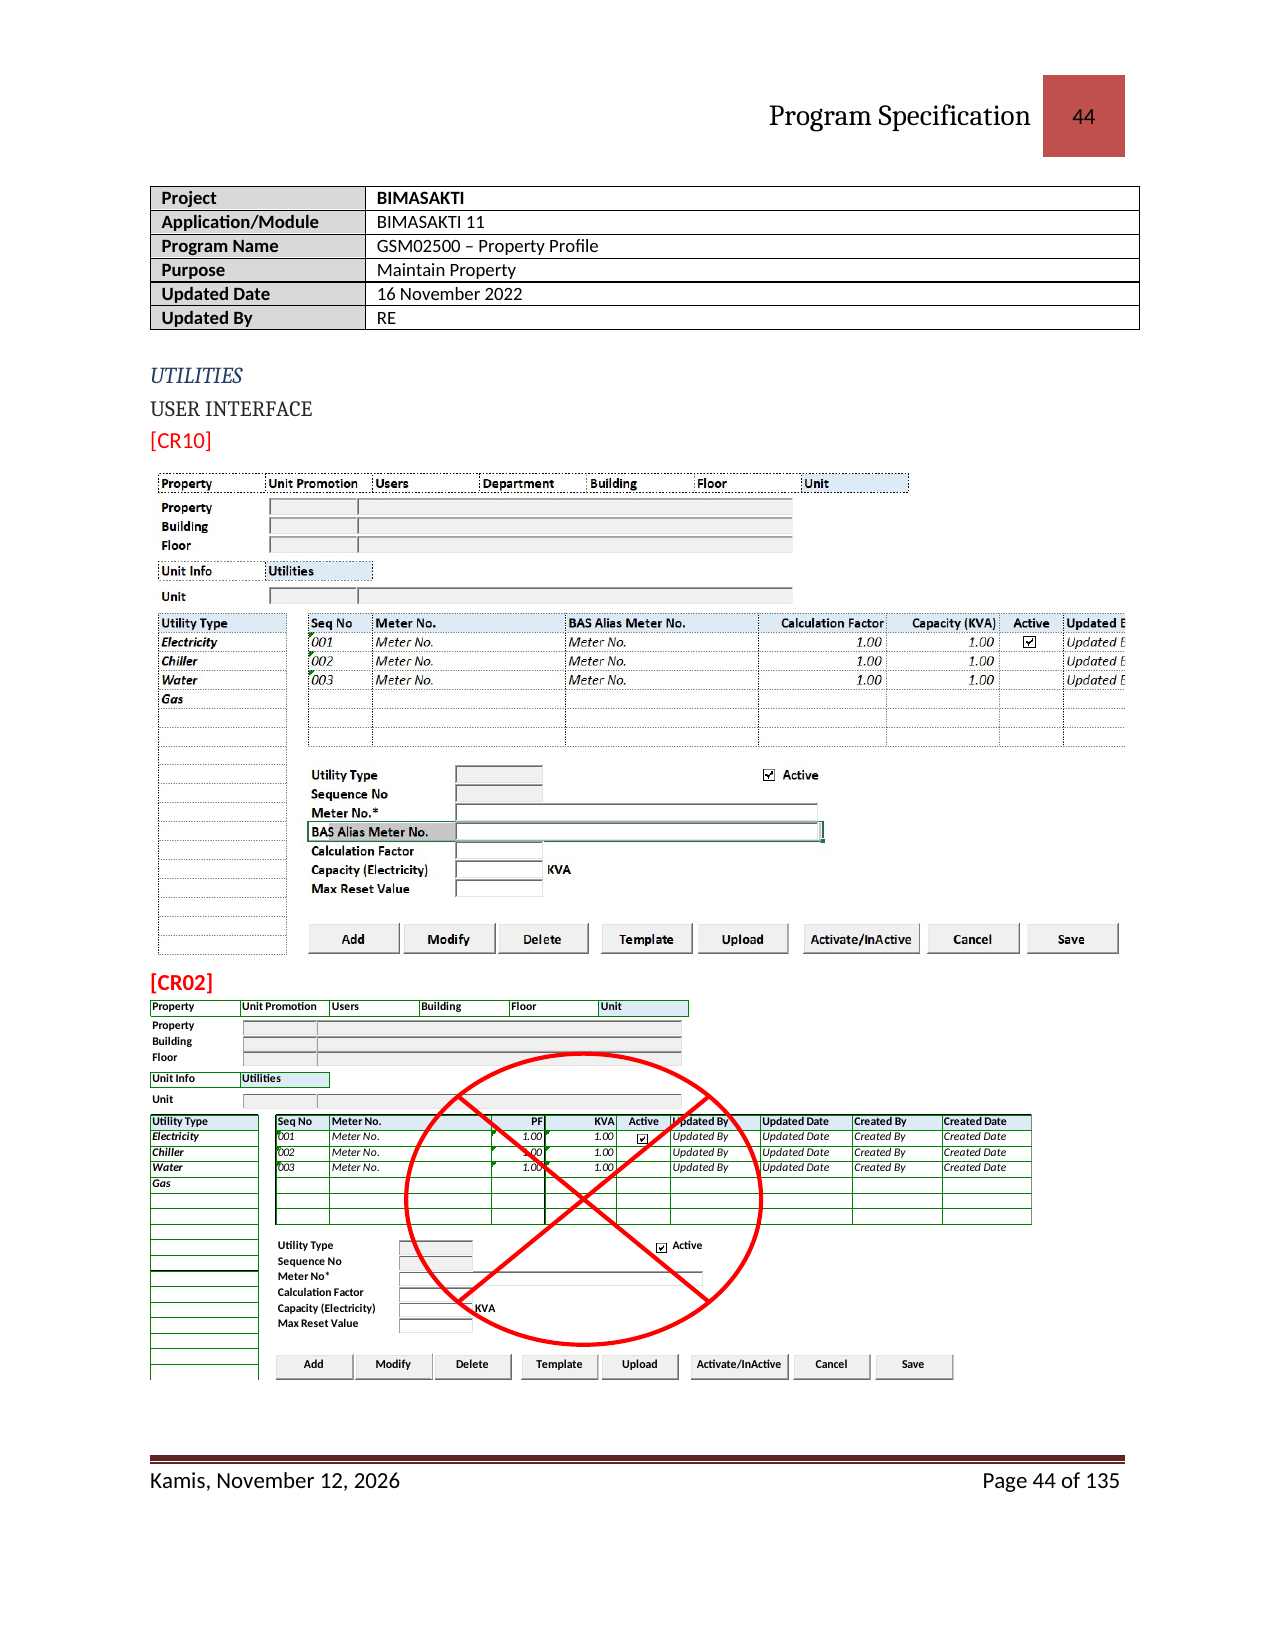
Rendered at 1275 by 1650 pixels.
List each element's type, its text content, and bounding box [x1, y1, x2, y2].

text [CR02] [150, 968, 1125, 996]
picture [150, 458, 1125, 964]
subtitle UTILITIES [150, 362, 1125, 389]
subtitle USER INTERFACE [150, 397, 1125, 422]
text [CR10] [150, 426, 1125, 454]
